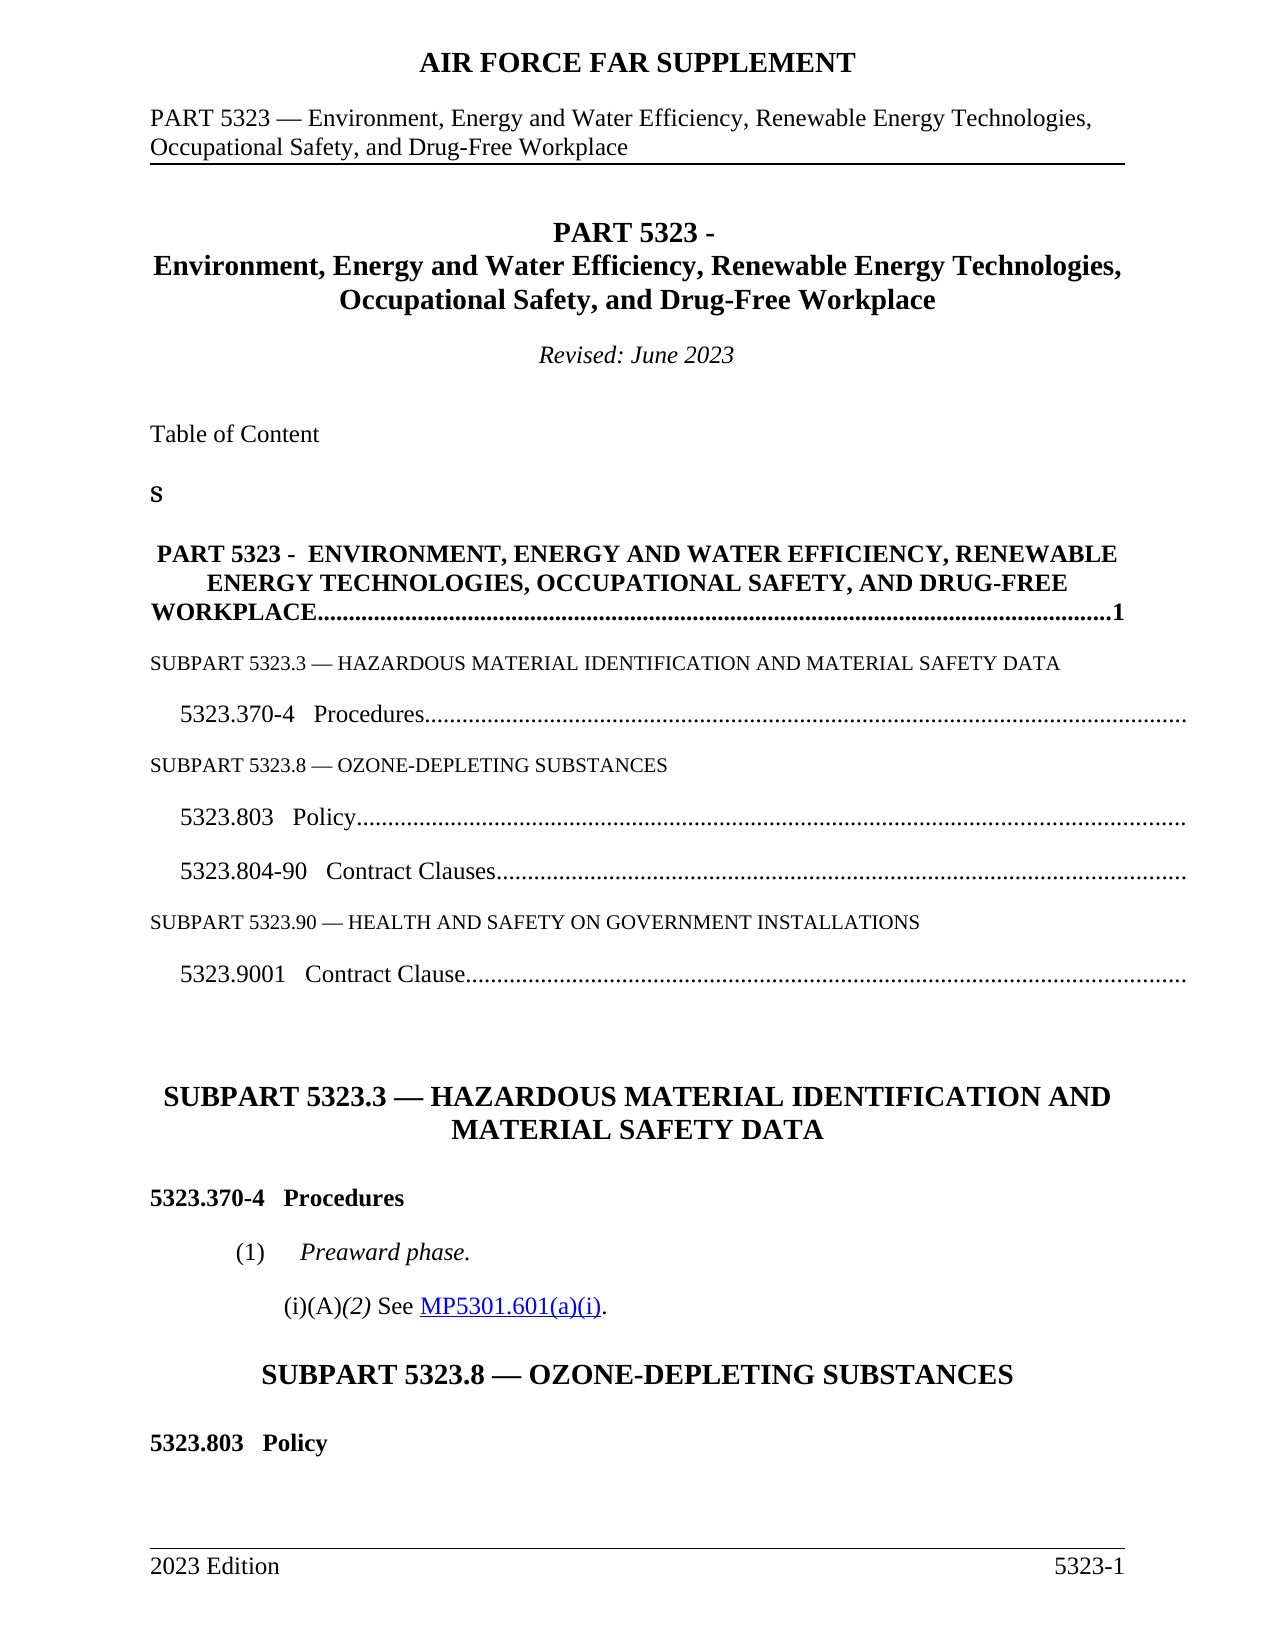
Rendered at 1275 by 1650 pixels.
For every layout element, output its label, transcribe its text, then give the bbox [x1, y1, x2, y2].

subtitle 5323.370-4 Procedures [150, 1183, 1125, 1212]
subtitle 5323.803 Policy [150, 1428, 1125, 1457]
list (1) Preaward phase. [236, 1237, 1125, 1266]
subtitle SUBPART 5323.8 — OZONE-DEPLETING SUBSTANCES [150, 1357, 1125, 1391]
subtitle SUBPART 5323.3 — HAZARDOUS MATERIAL IDENTIFICATION AND MATERIAL SAFETY DATA [150, 1079, 1125, 1146]
subtitle PART 5323 - Environment, Energy and Water Efficiency, Renewable Energy Technologies, Occupational Safety, and Drug-Free Workplace [150, 215, 1125, 315]
text Revised: June 2023 [150, 340, 1125, 369]
list (i)(A)(2) See MP5301.601(a)(i). [283, 1291, 1125, 1320]
